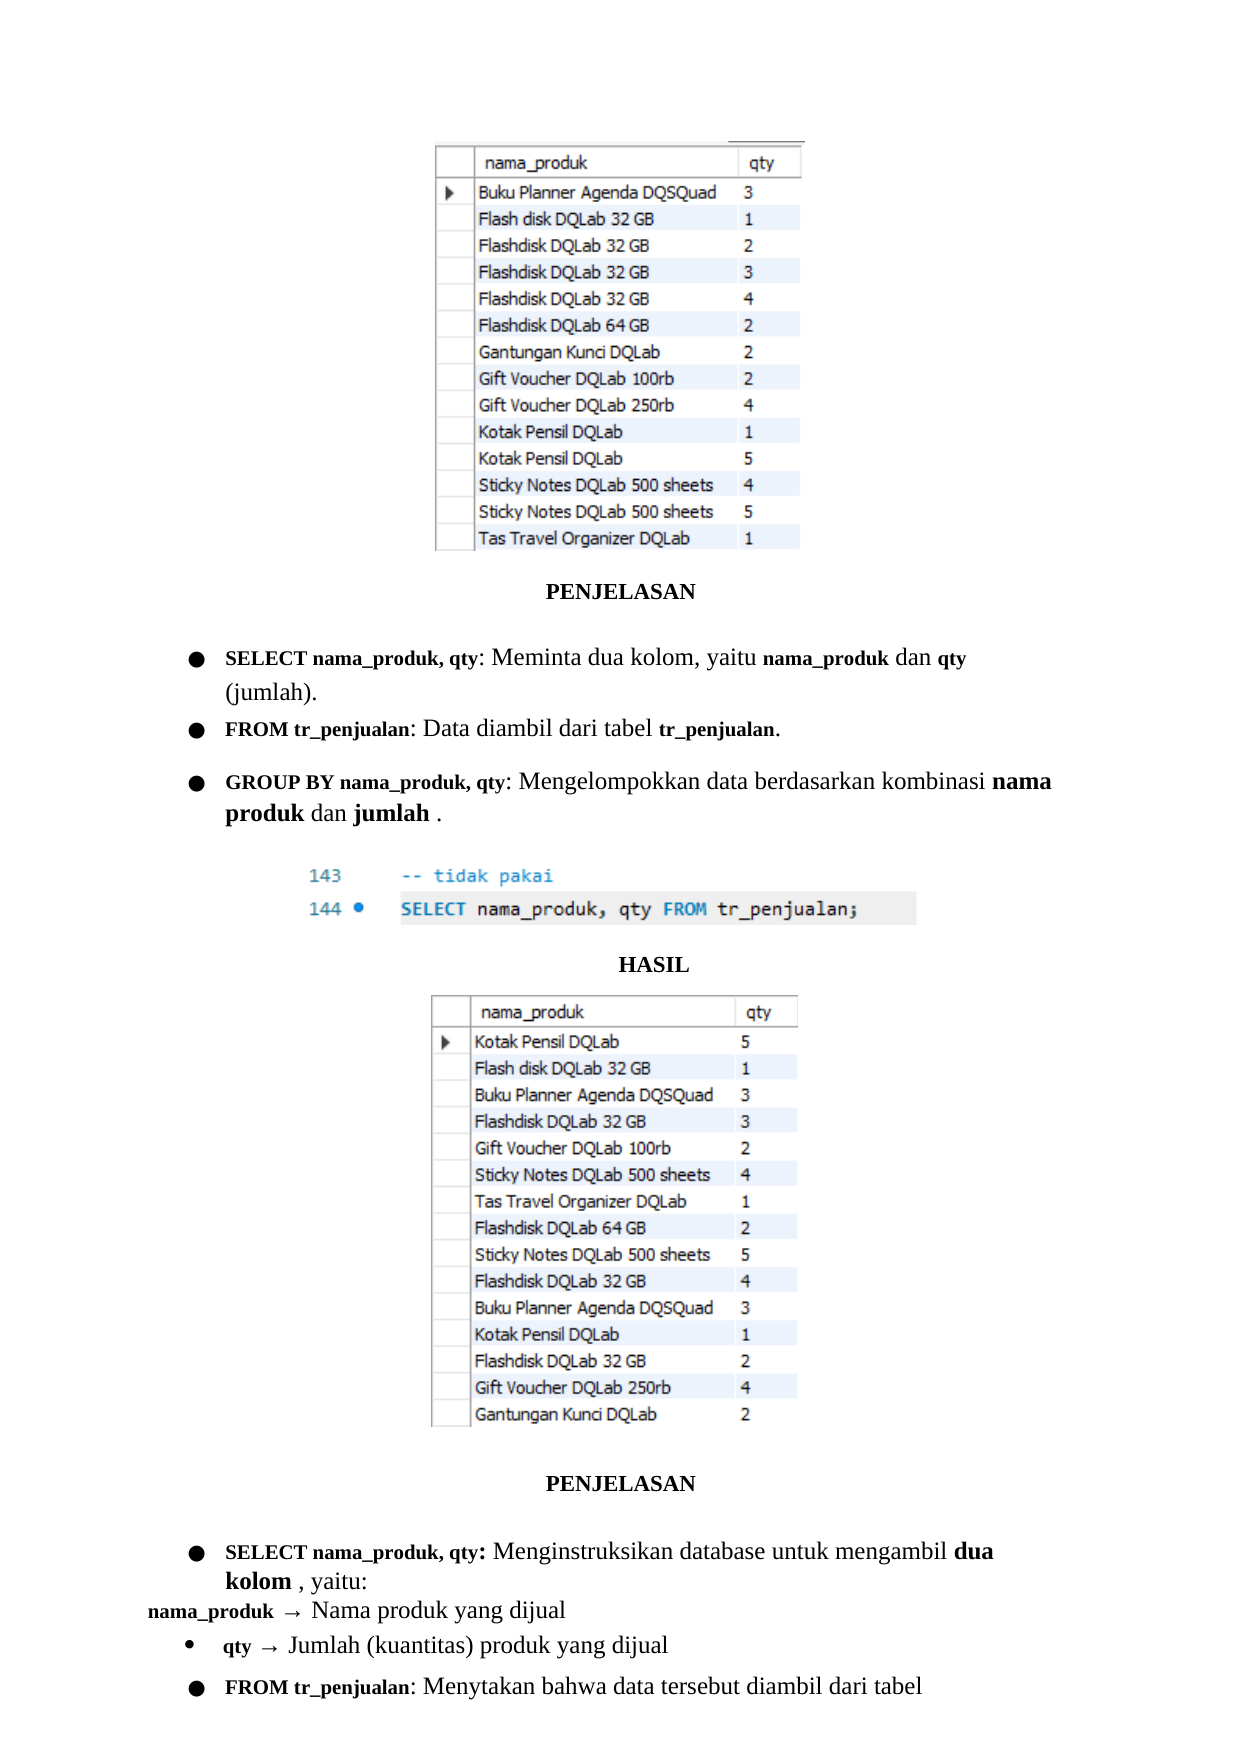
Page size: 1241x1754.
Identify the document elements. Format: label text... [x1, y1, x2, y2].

list qty → Jumlah (kuantitas) produk yang dijual [185, 1630, 1122, 1659]
list FROM tr_penjualan: Data diambil dari tabel tr_penjualan. [187, 706, 1122, 748]
list GROUP BY nama_produk, qty: Mengelompokkan data berdasarkan kombinasi nama produk dan jumlah . [187, 756, 1084, 826]
list FROM tr_penjualan: Menytakan bahwa data tersebut diambil dari tabel [187, 1664, 1122, 1707]
picture [309, 869, 917, 925]
text PENJELASAN [156, 578, 1085, 605]
text PENJELASAN [156, 1470, 1085, 1496]
list SELECT nama_produk, qty: Meminta dua kolom, yaitu nama_produk dan qty (jumlah). [187, 634, 971, 706]
list SELECT nama_produk, qty: Menginstruksikan database untuk mengambil dua kolom , yaitu: [187, 1527, 1027, 1595]
picture [431, 995, 798, 1427]
picture [435, 141, 805, 551]
text nama_produk → Nama produk yang dijual [148, 1595, 1122, 1623]
